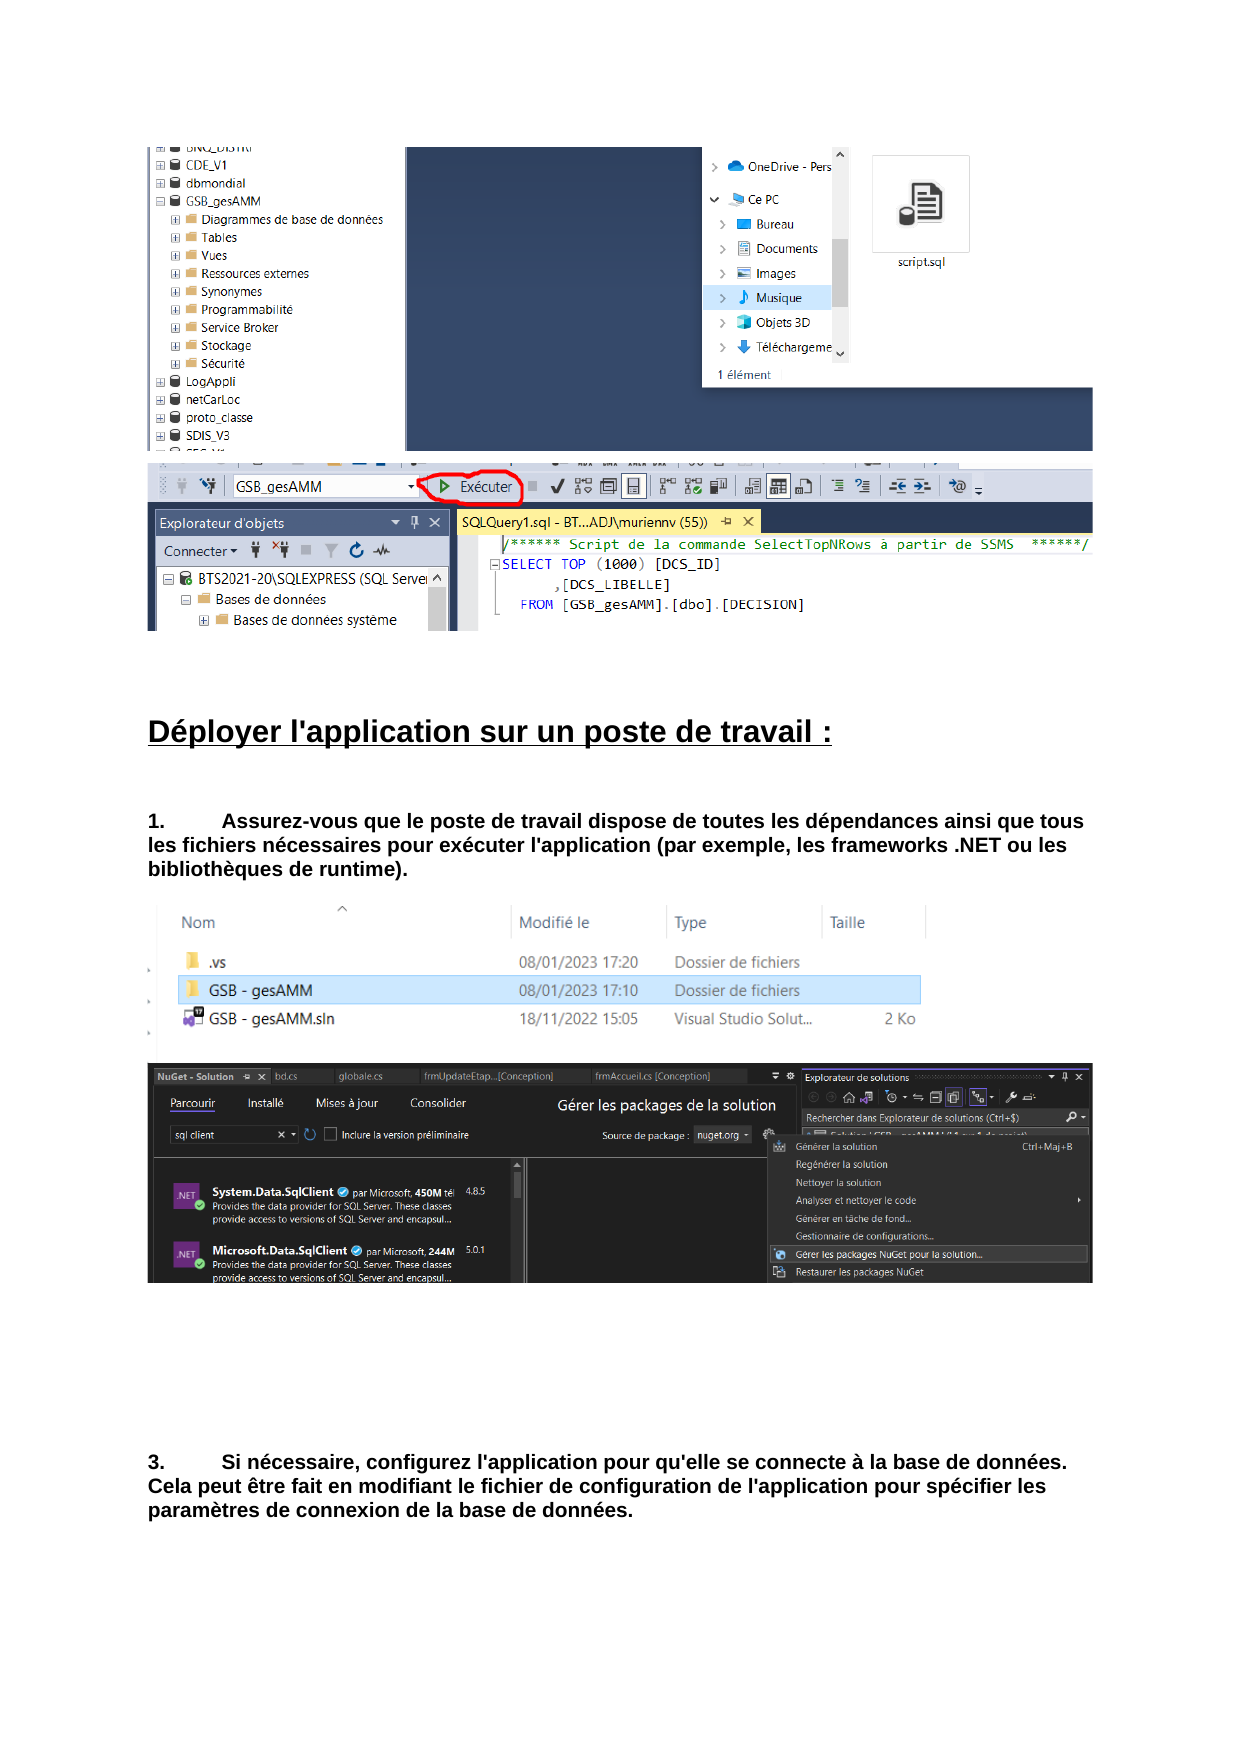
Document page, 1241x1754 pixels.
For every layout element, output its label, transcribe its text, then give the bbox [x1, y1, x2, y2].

text Déployer l'application sur un poste de travail : [148, 713, 1093, 749]
picture [147, 147, 1093, 451]
text 3. Si nécessaire, configurez l'application pour qu'elle se connecte à la base de données. Cela peut être fait en modifiant le fichier de configuration de l'application pour spécifier les paramètres de connexion de la base de données. [148, 1450, 1093, 1522]
text 1. Assurez-vous que le poste de travail dispose de toutes les dépendances ainsi que tous les fichiers nécessaires pour exécuter l'application (par exemple, les frameworks .NET ou les bibliothèques de runtime). [148, 809, 1093, 881]
picture [147, 463, 1093, 631]
picture [147, 905, 1093, 1283]
